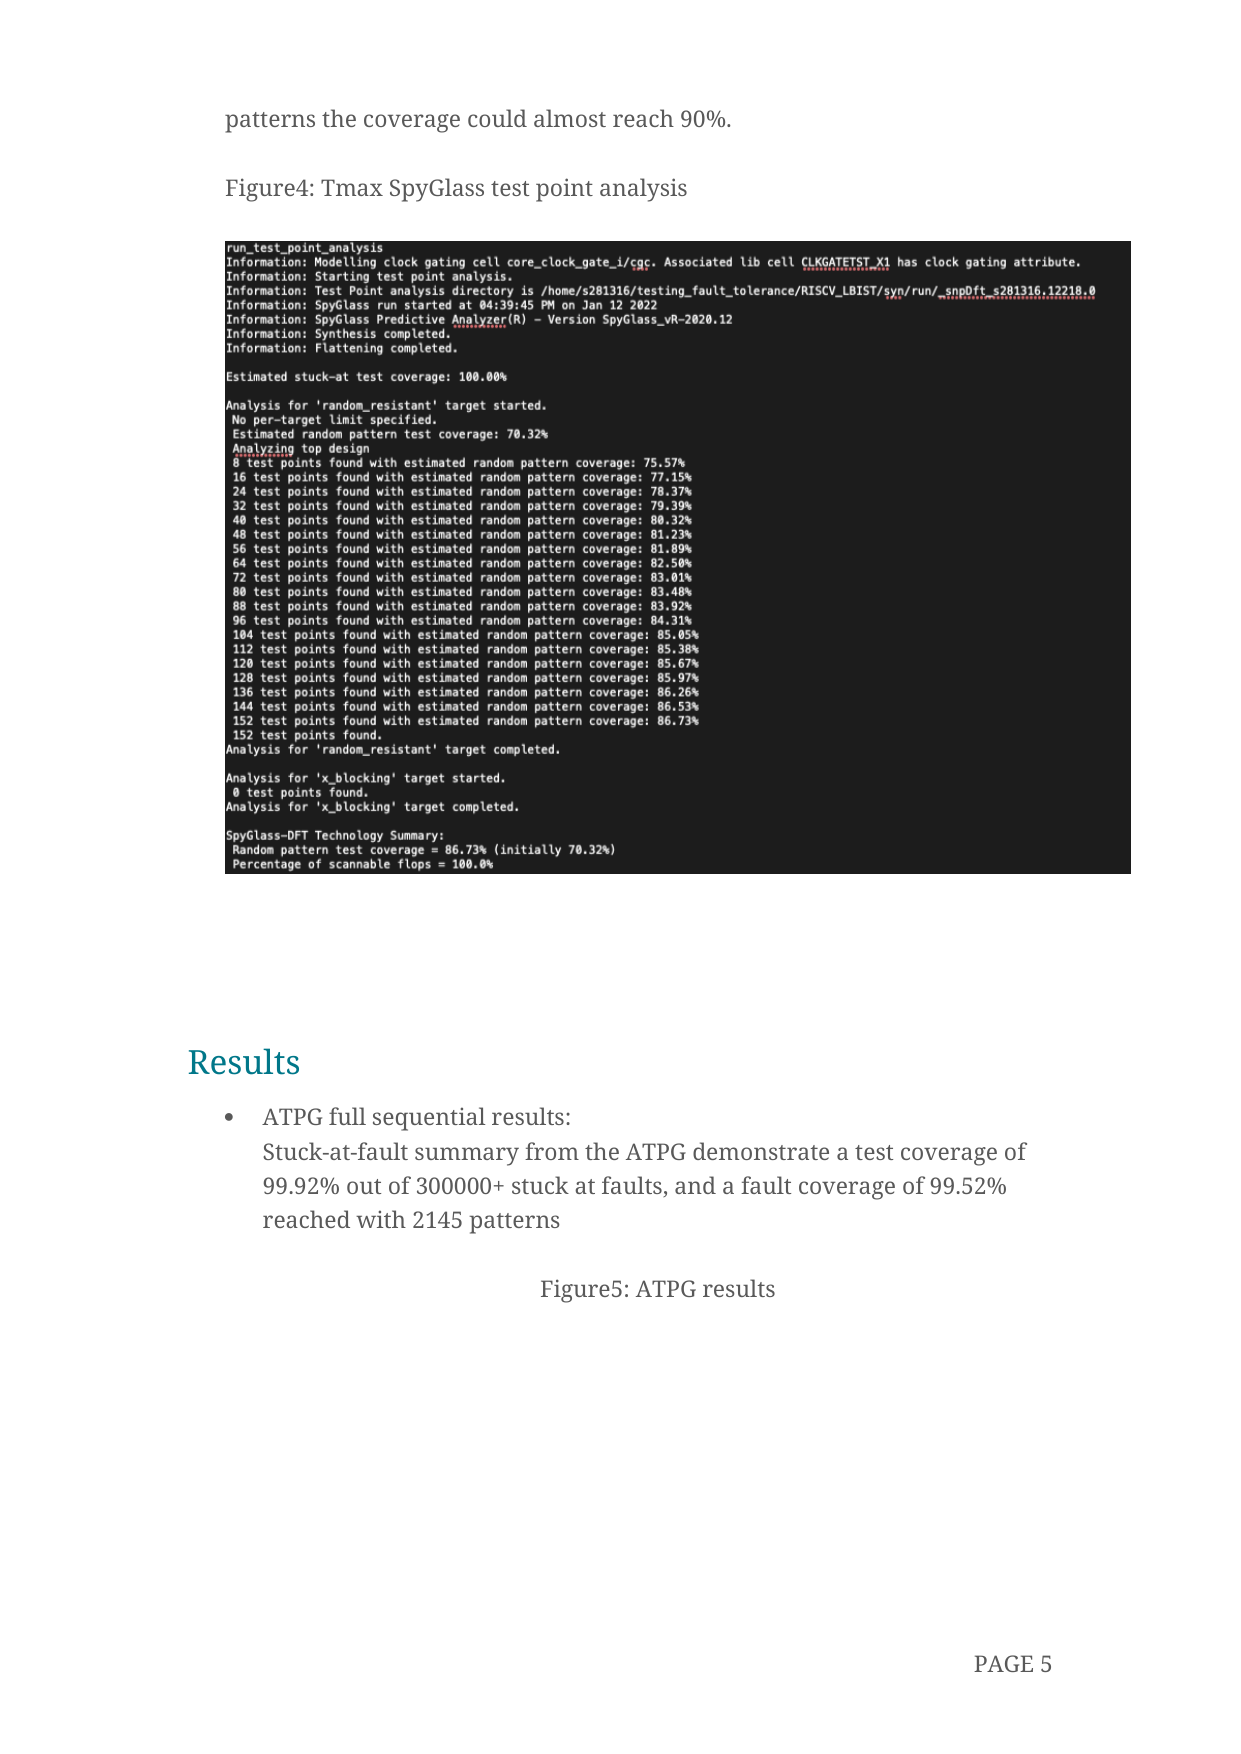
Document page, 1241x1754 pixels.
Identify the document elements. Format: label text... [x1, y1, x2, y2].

list Figure5: ATPG results [262, 1239, 1053, 1304]
picture [225, 241, 1131, 874]
list ATPG full sequential results: Stuck-at-fault summary from the ATPG demonstrate a test coverage of 99.92% out of 300000+ stuck at faults, and a fault coverage of 99.52% reached with 2145 patterns [225, 1101, 1053, 1236]
subtitle Results [187, 1039, 1053, 1084]
list Figure4: Tmax SpyGlass test point analysis [225, 172, 1053, 238]
